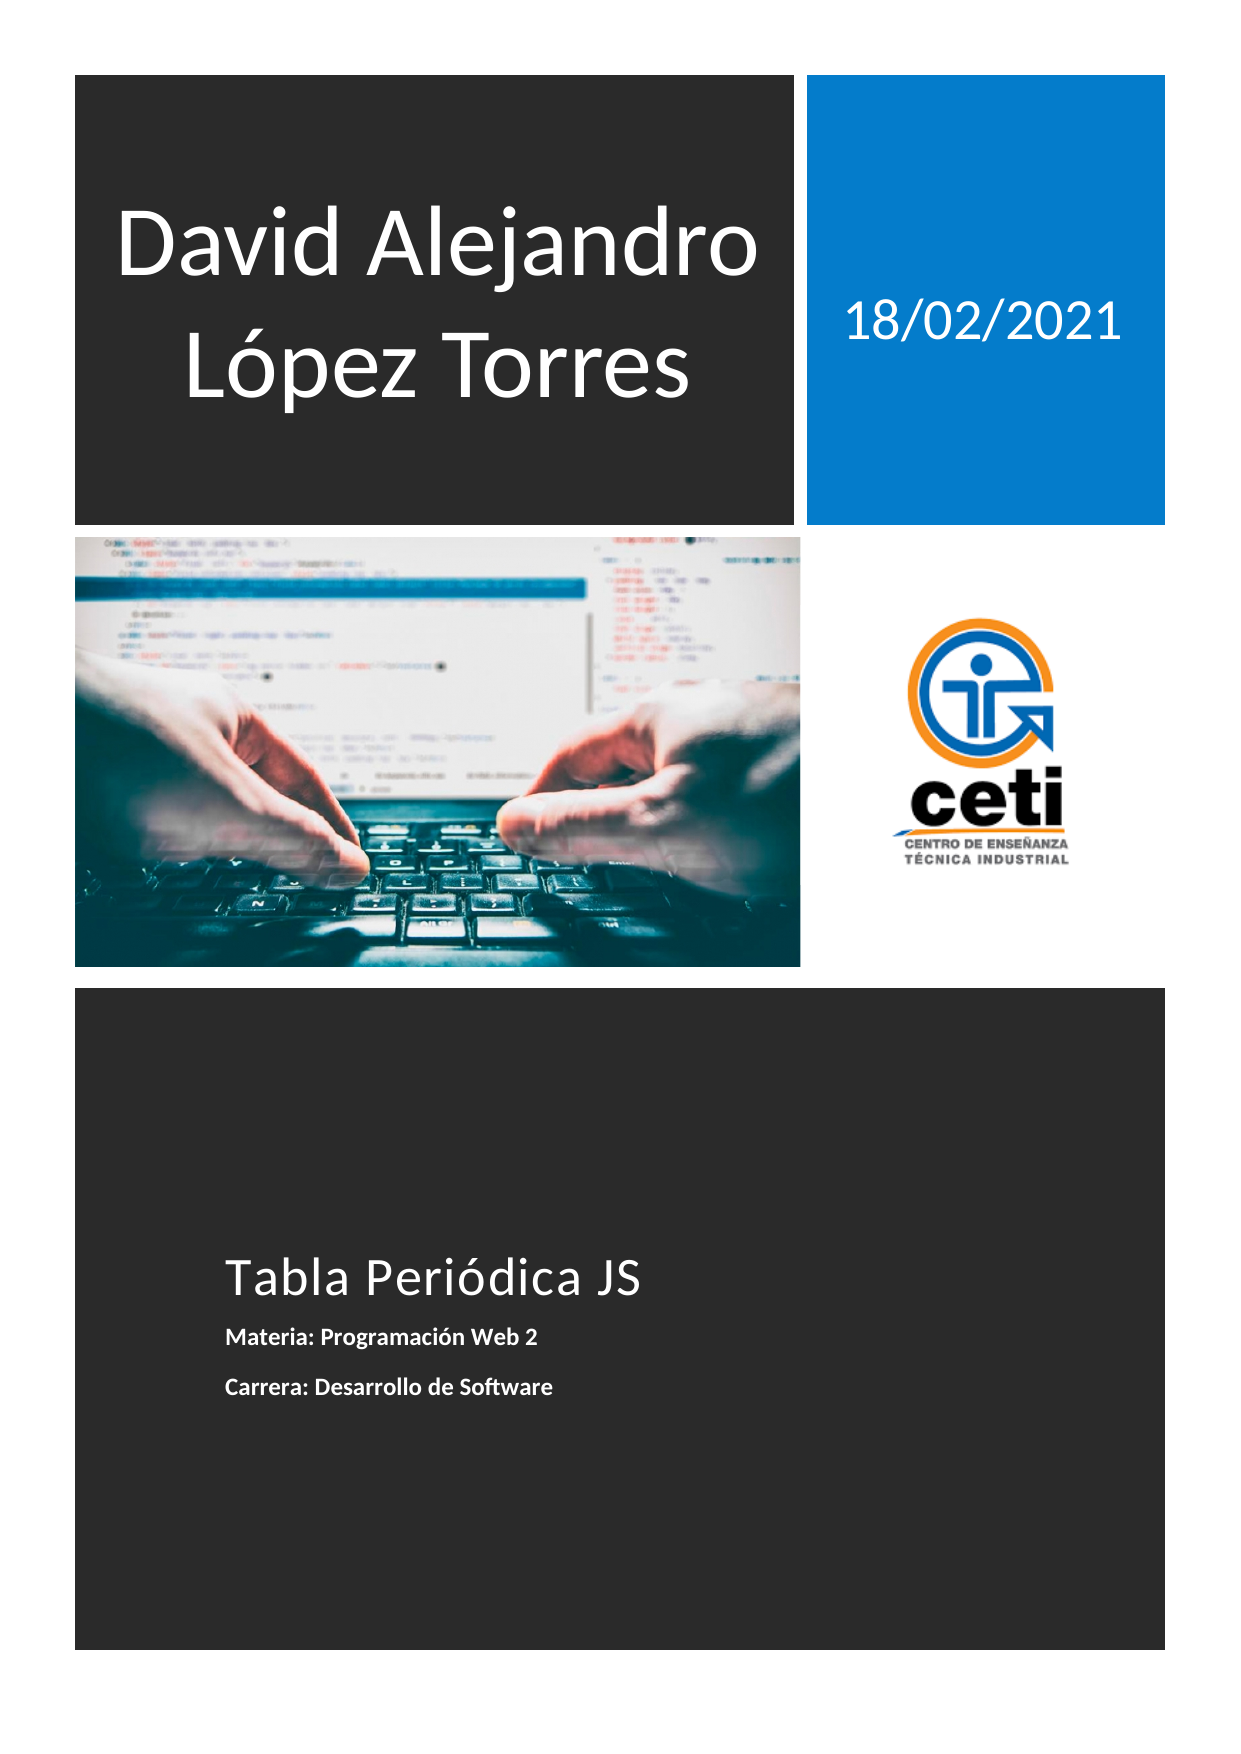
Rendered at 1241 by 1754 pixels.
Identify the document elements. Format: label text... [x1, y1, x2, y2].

table_header [75, 967, 794, 975]
picture [75, 537, 1163, 967]
table_cell Tabla Periódica JS Materia: Programación Web 2 Carrera: Desarrollo de Software [75, 988, 1165, 1650]
table_header [807, 538, 1165, 975]
